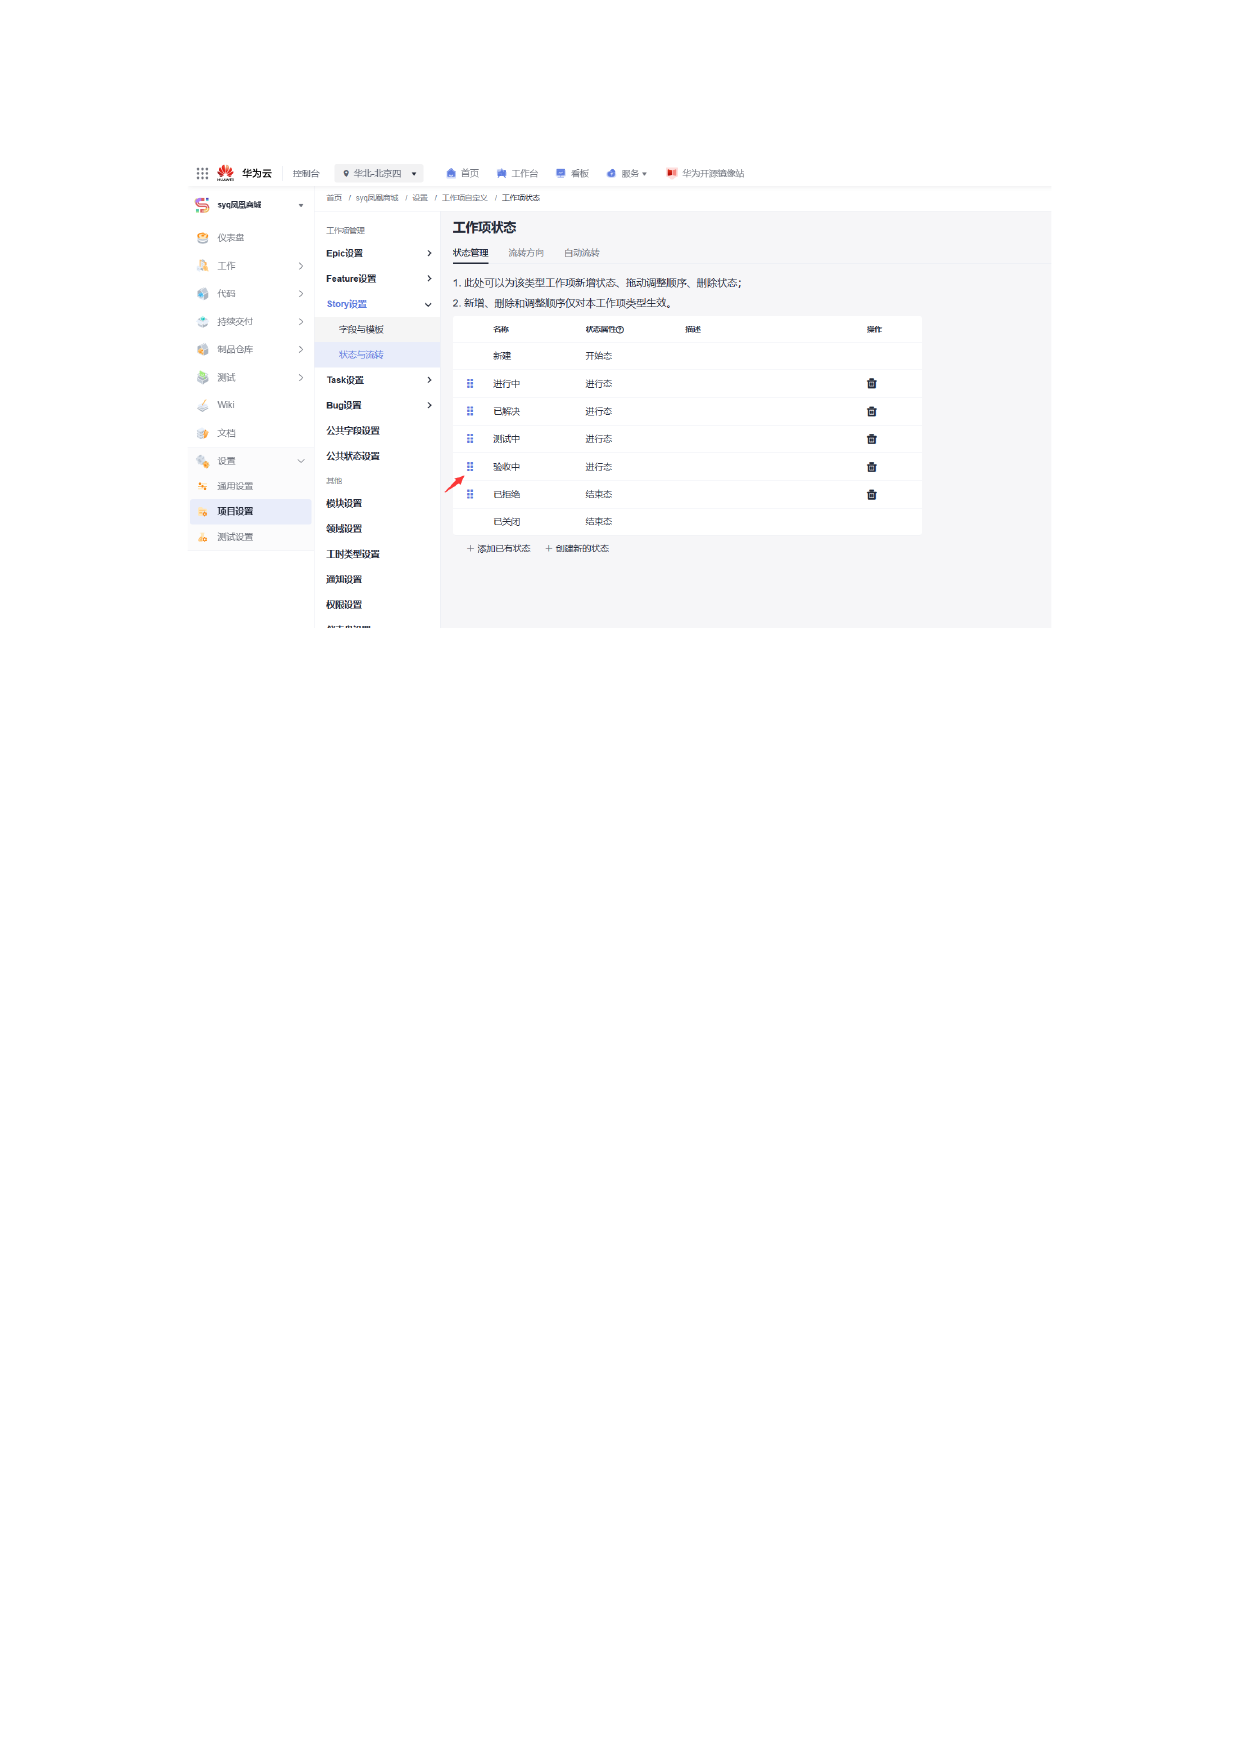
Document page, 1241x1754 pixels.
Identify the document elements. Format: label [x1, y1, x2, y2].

picture [187, 162, 1052, 628]
